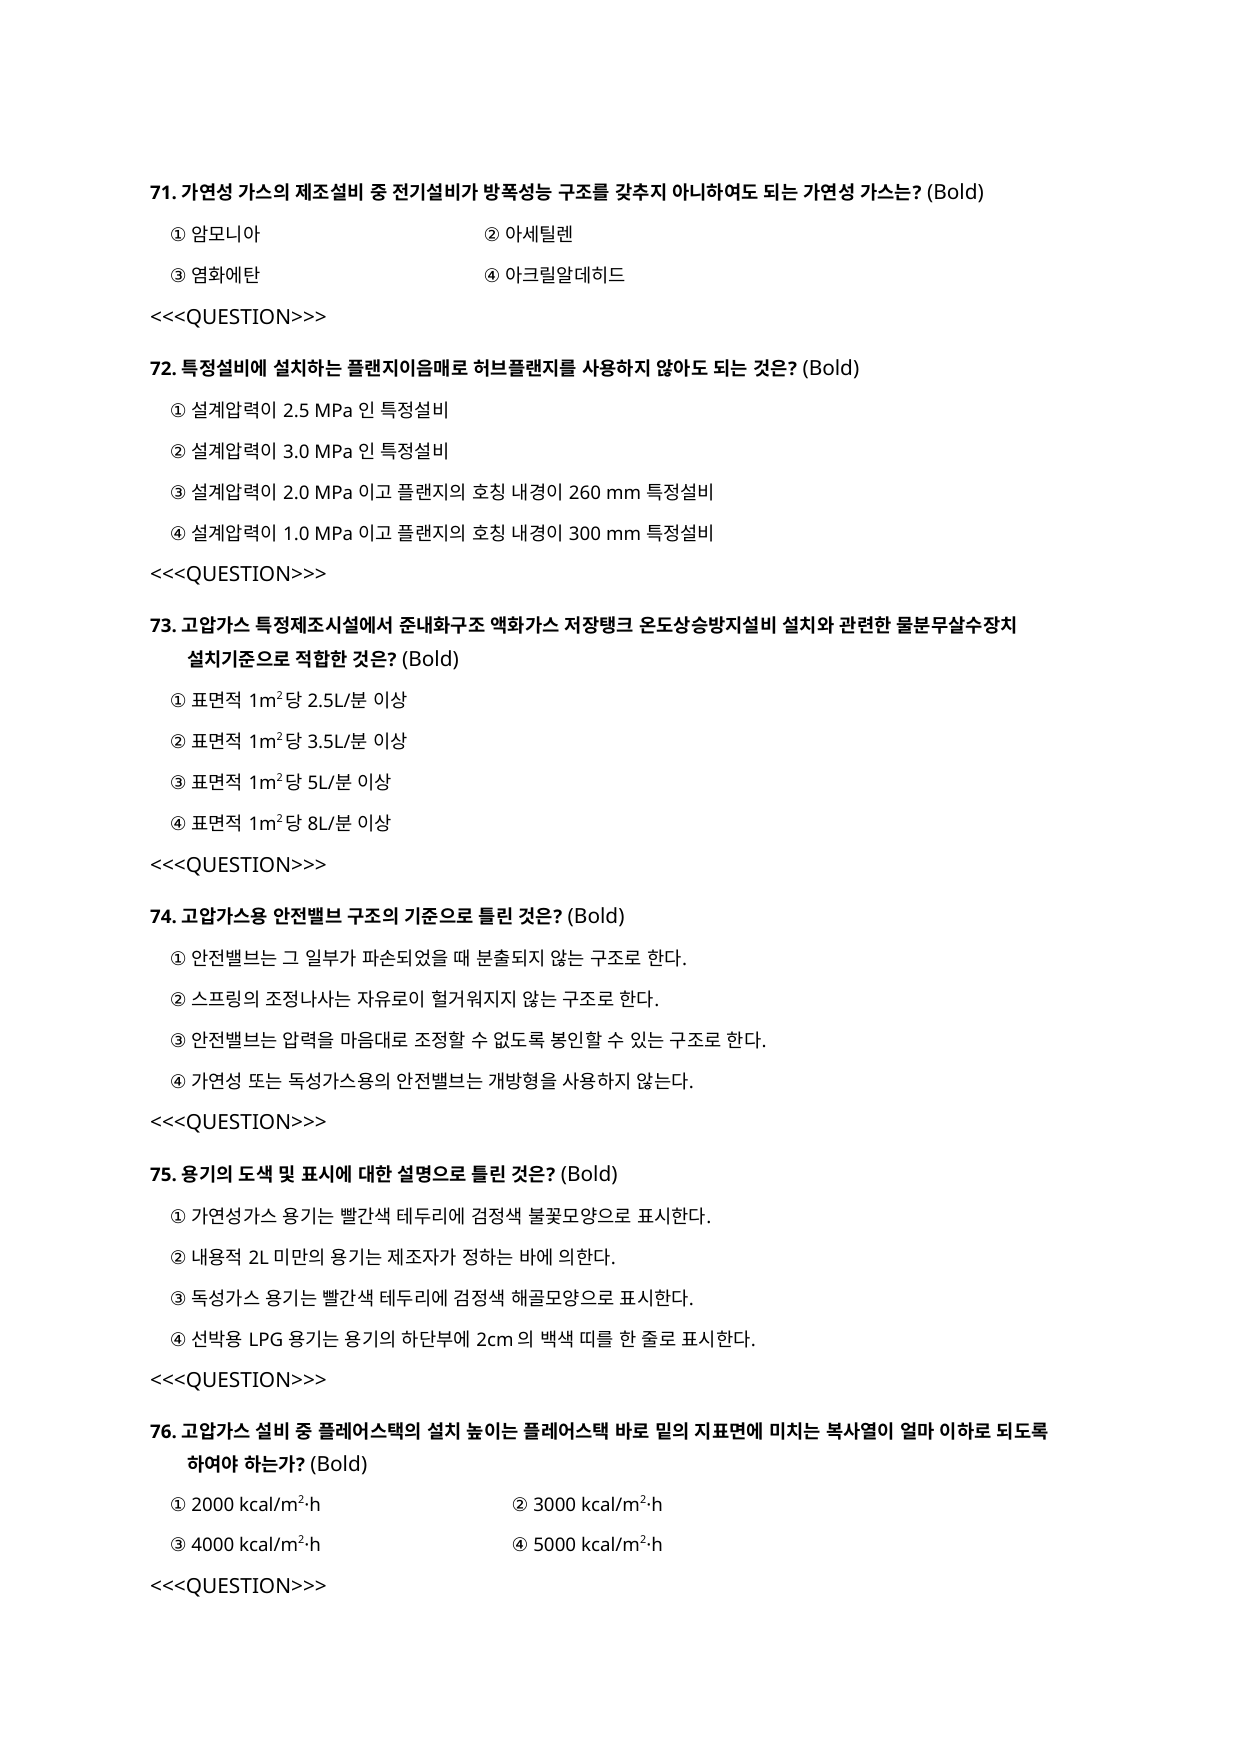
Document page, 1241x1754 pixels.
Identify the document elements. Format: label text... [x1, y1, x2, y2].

text ④ 선박용 LPG 용기는 용기의 하단부에 2cm의 백색 띠를 한 줄로 표시한다. [150, 1324, 1090, 1351]
text ③ 안전밸브는 압력을 마음대로 조정할 수 없도록 봉인할 수 있는 구조로 한다. [150, 1026, 1090, 1053]
text <<<QUESTION>>> [150, 850, 1090, 878]
text ③ 독성가스 용기는 빨간색 테두리에 검정색 해골모양으로 표시한다. [150, 1283, 1090, 1310]
text ② 표면적 1m2당 3.5L/분 이상 [150, 727, 1090, 754]
text ④ 가연성 또는 독성가스용의 안전밸브는 개방형을 사용하지 않는다. [150, 1067, 1090, 1094]
text 76. 고압가스 설비 중 플레어스택의 설치 높이는 플레어스택 바로 밑의 지표면에 미치는 복사열이 얼마 이하로 되도록 하여야 하는가? (Bold) [150, 1417, 1090, 1478]
text ② 설계압력이 3.0 MPa 인 특정설비 [150, 437, 1090, 464]
text ④ 표면적 1m2당 8L/분 이상 [150, 809, 1090, 836]
text ③ 표면적 1m2당 5L/분 이상 [150, 768, 1090, 795]
text ③ 염화에탄 ④ 아크릴알데히드 [150, 261, 1090, 288]
text ③ 설계압력이 2.0 MPa 이고 플랜지의 호칭 내경이 260 mm 특정설비 [150, 478, 1090, 505]
text 75. 용기의 도색 및 표시에 대한 설명으로 틀린 것은? (Bold) [150, 1159, 1090, 1187]
text ③ 4000 kcal/m2·h ④ 5000 kcal/m2·h [150, 1531, 1090, 1557]
text <<<QUESTION>>> [150, 559, 1090, 588]
text <<<QUESTION>>> [150, 1107, 1090, 1136]
text ① 설계압력이 2.5 MPa 인 특정설비 [150, 396, 1090, 423]
text 74. 고압가스용 안전밸브 구조의 기준으로 틀린 것은? (Bold) [150, 901, 1090, 930]
text <<<QUESTION>>> [150, 1365, 1090, 1393]
text ① 가연성가스 용기는 빨간색 테두리에 검정색 불꽃모양으로 표시한다. [150, 1201, 1090, 1228]
text ① 암모니아 ② 아세틸렌 [150, 219, 1090, 247]
text <<<QUESTION>>> [150, 302, 1090, 330]
text 73. 고압가스 특정제조시설에서 준내화구조 액화가스 저장탱크 온도상승방지설비 설치와 관련한 물분무살수장치 설치기준으로 적합한 것은? (Bold) [150, 611, 1090, 672]
text ① 2000 kcal/m2·h ② 3000 kcal/m2·h [150, 1492, 1090, 1517]
text ① 표면적 1m2당 2.5L/분 이상 [150, 686, 1090, 713]
text <<<QUESTION>>> [150, 1571, 1090, 1599]
text 72. 특정설비에 설치하는 플랜지이음매로 허브플랜지를 사용하지 않아도 되는 것은? (Bold) [150, 353, 1090, 382]
text ① 안전밸브는 그 일부가 파손되었을 때 분출되지 않는 구조로 한다. [150, 944, 1090, 971]
text 71. 가연성 가스의 제조설비 중 전기설비가 방폭성능 구조를 갖추지 아니하여도 되는 가연성 가스는? (Bold) [150, 177, 1090, 206]
text ④ 설계압력이 1.0 MPa 이고 플랜지의 호칭 내경이 300 mm 특정설비 [150, 518, 1090, 546]
text ② 내용적 2L 미만의 용기는 제조자가 정하는 바에 의한다. [150, 1242, 1090, 1269]
text ② 스프링의 조정나사는 자유로이 헐거워지지 않는 구조로 한다. [150, 985, 1090, 1012]
